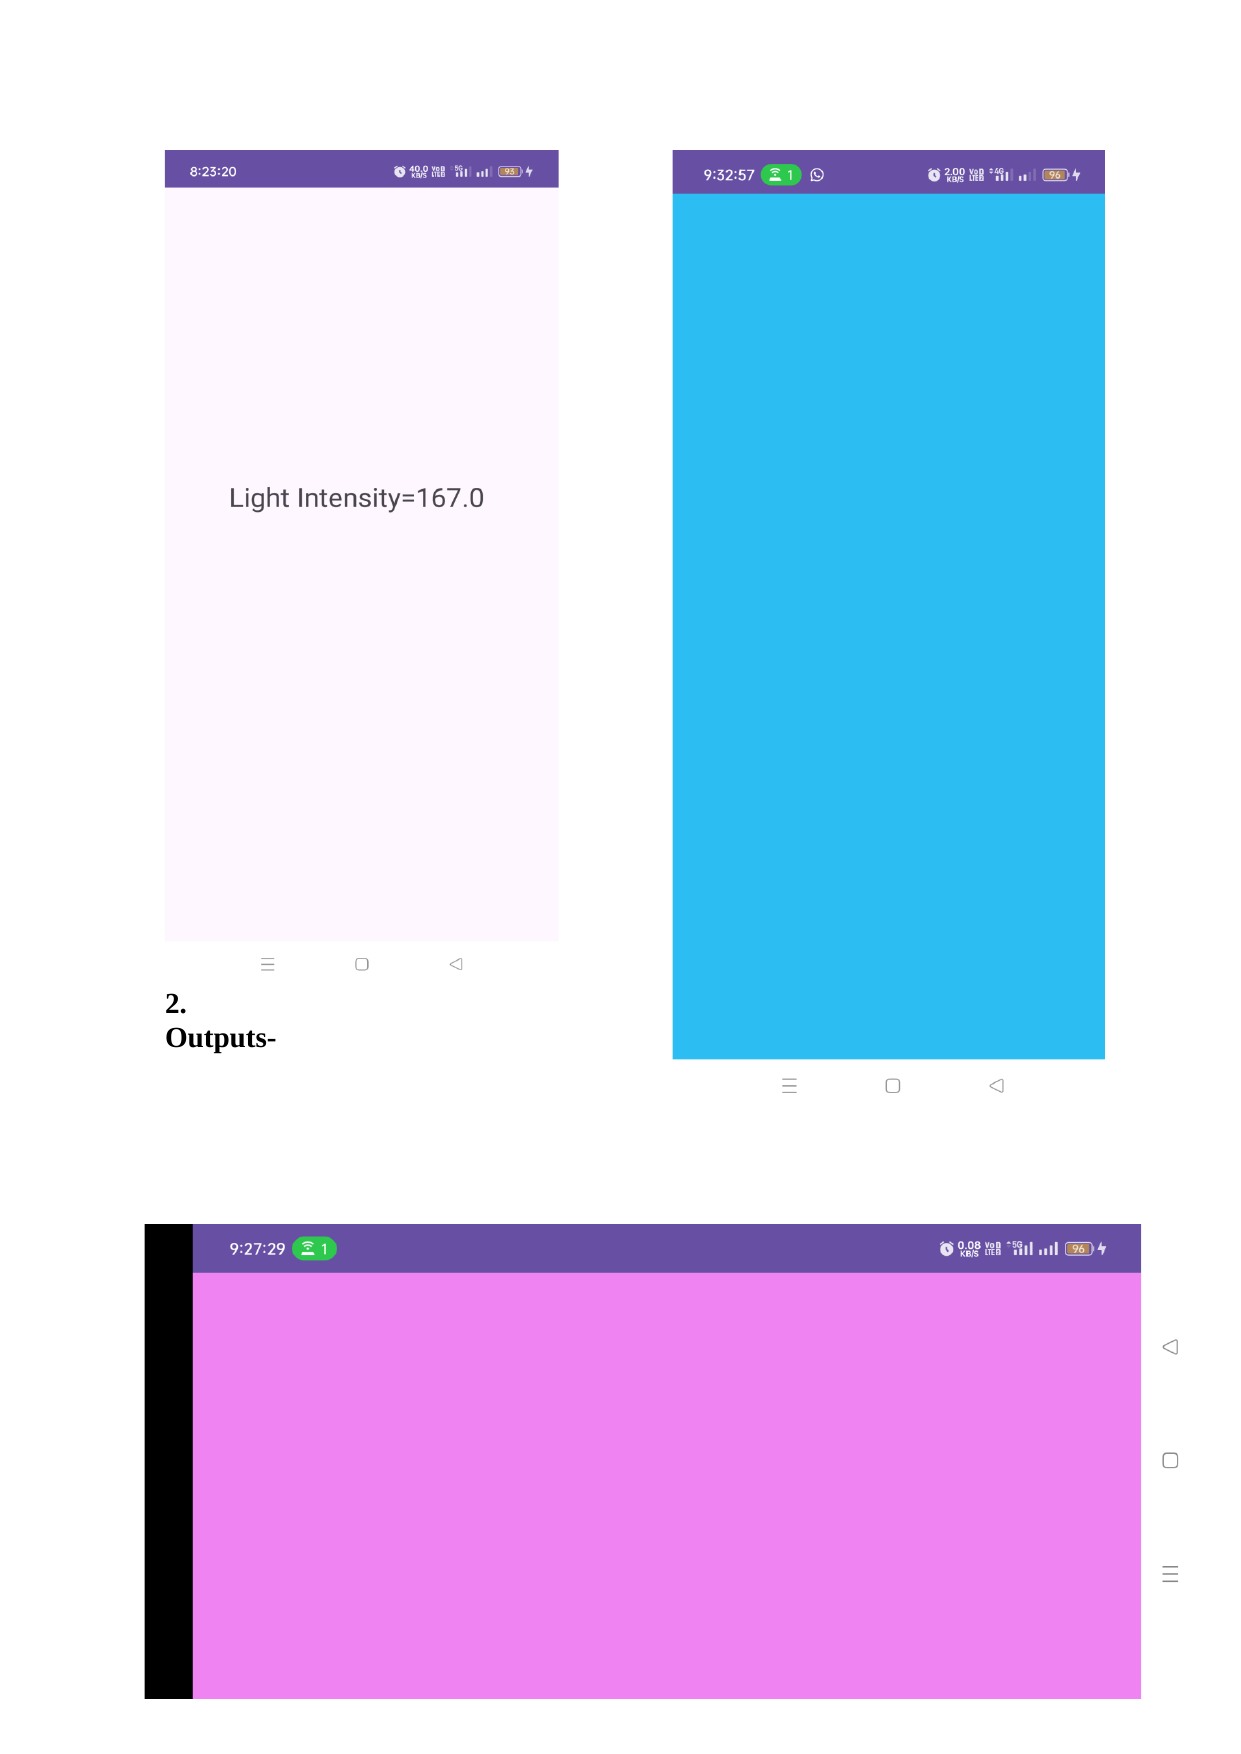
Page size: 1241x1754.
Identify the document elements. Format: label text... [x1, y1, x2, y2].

text Outputs- [165, 1020, 583, 1053]
picture [672, 150, 1105, 1112]
picture [164, 150, 559, 987]
picture [144, 1224, 1198, 1699]
